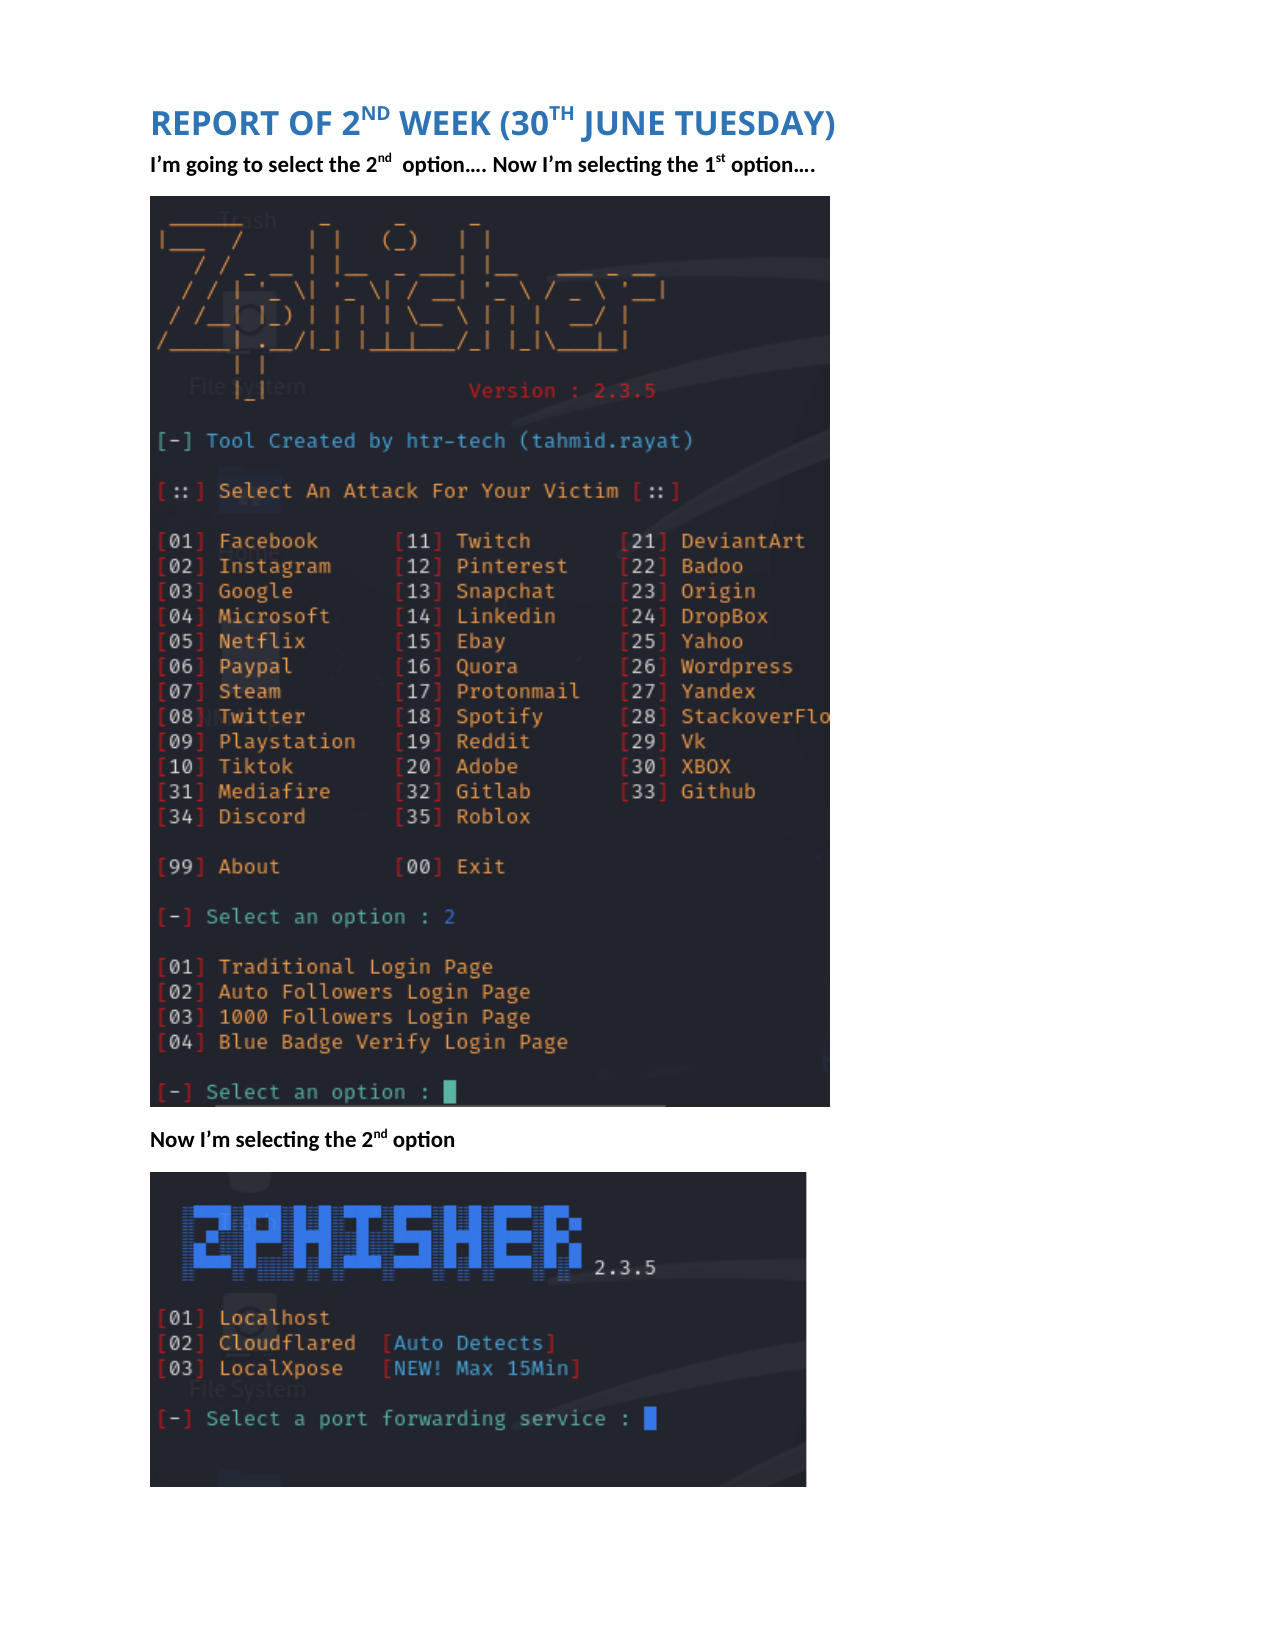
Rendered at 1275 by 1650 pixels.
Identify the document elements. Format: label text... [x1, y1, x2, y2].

text I’m going to select the 2nd option…. Now I’m selecting the 1st option…. [150, 150, 1125, 178]
picture [150, 1172, 807, 1487]
picture [150, 196, 830, 1107]
text Now I’m selecting the 2nd option [150, 1125, 1125, 1153]
